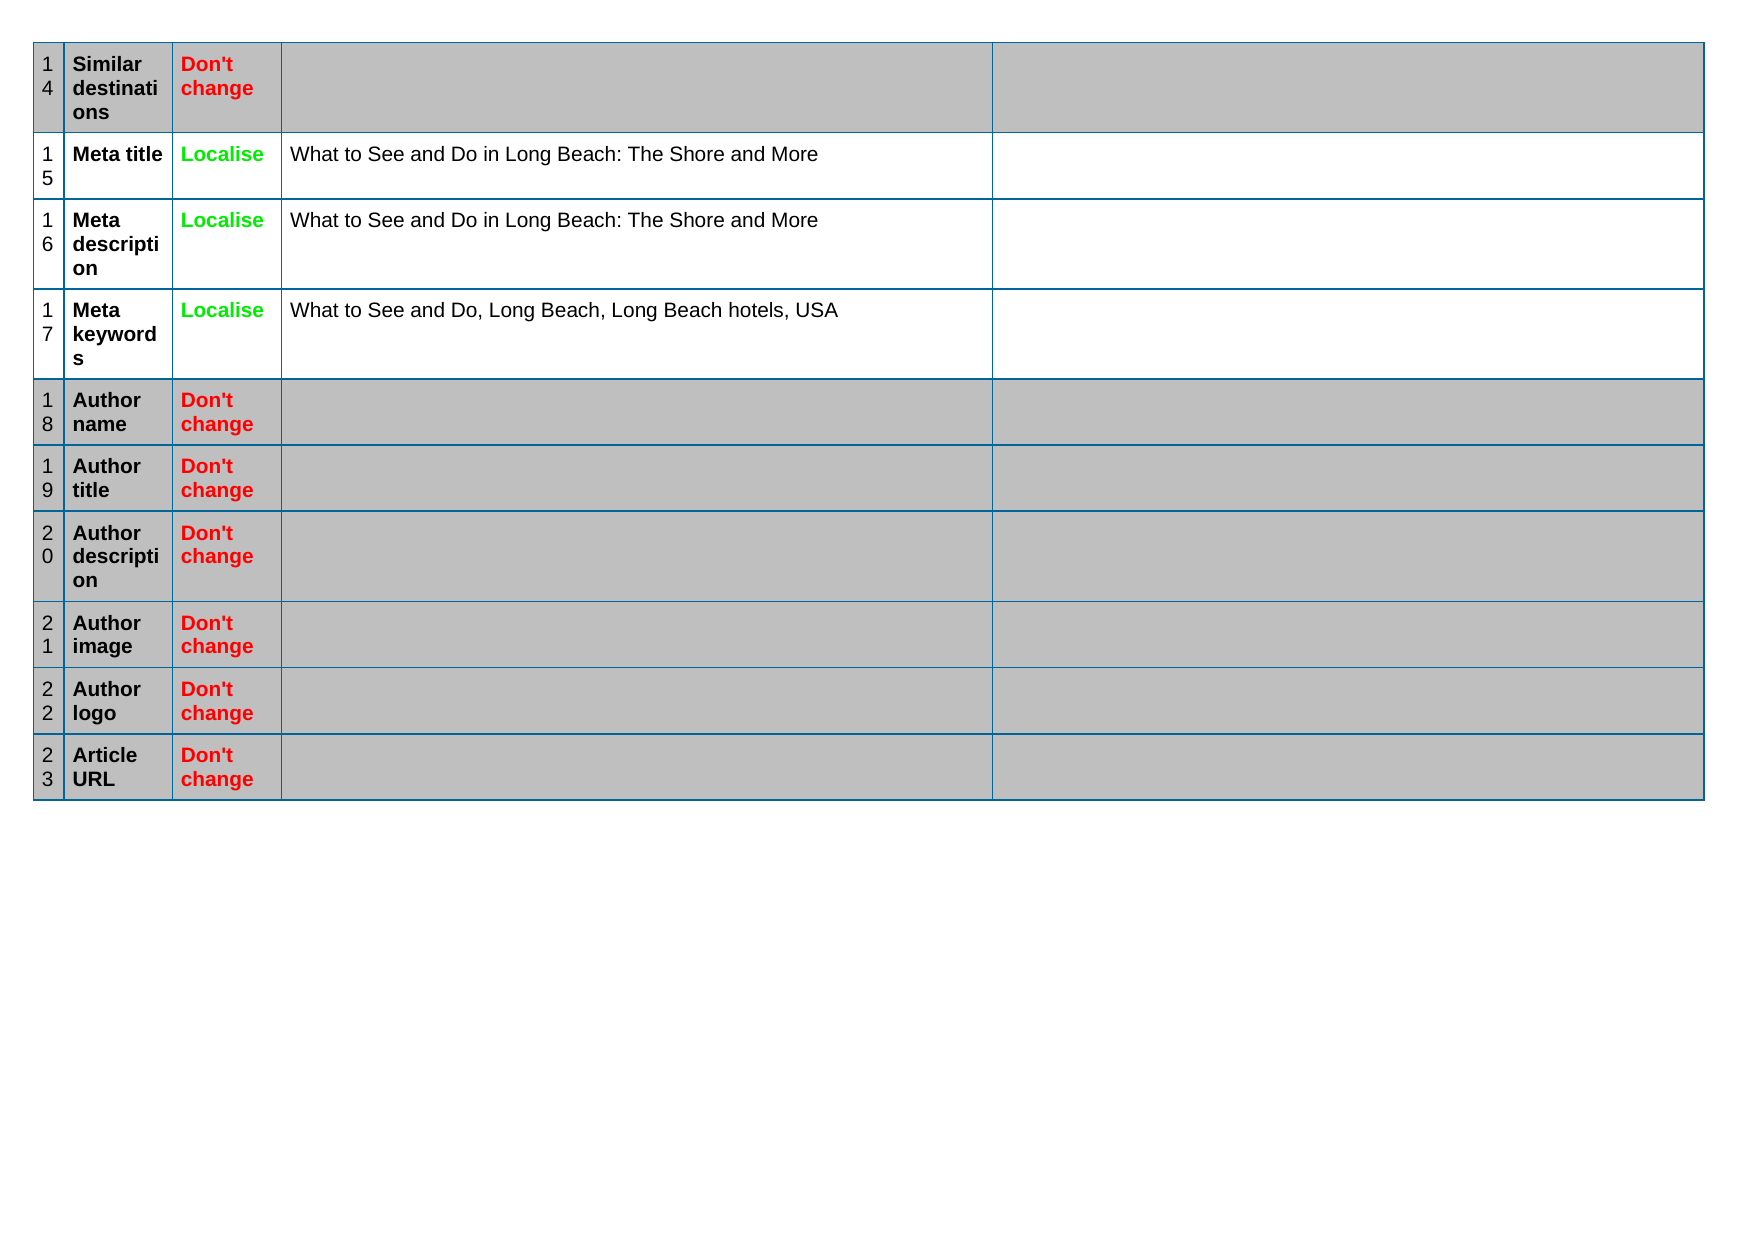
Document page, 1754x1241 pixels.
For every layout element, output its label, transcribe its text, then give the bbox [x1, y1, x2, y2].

table_cell [282, 446, 992, 510]
table_cell What to See and Do, Long Beach, Long Beach hotels, USA [282, 290, 992, 378]
table_cell Author logo [65, 668, 172, 733]
table_cell Localise [173, 290, 281, 378]
table_cell Meta title [65, 133, 172, 198]
table_cell [282, 668, 992, 733]
table_cell 18 [34, 380, 63, 444]
table_cell What to See and Do in Long Beach: The Shore and More [282, 133, 992, 198]
table_cell 15 [34, 133, 63, 198]
table_cell Meta description [65, 200, 172, 288]
table_cell Meta keywords [65, 290, 172, 378]
table_cell [993, 133, 1703, 198]
table_cell Don't change [173, 43, 281, 132]
table_cell Author name [65, 380, 172, 444]
table_cell [993, 602, 1703, 667]
table_cell Localise [173, 200, 281, 288]
table_cell [282, 43, 992, 132]
table_cell 22 [34, 668, 63, 733]
table_cell [993, 735, 1703, 799]
table_cell Author image [65, 602, 172, 667]
table_cell Don't change [173, 602, 281, 667]
table_cell [282, 735, 992, 799]
table_cell Don't change [173, 512, 281, 601]
table_cell [282, 512, 992, 601]
table_cell 17 [34, 290, 63, 378]
table_cell Don't change [173, 380, 281, 444]
table_cell Localise [173, 133, 281, 198]
table_cell 19 [34, 446, 63, 510]
table_cell 23 [34, 735, 63, 799]
table_cell [993, 290, 1703, 378]
table_cell What to See and Do in Long Beach: The Shore and More [282, 200, 992, 288]
table_cell [993, 512, 1703, 601]
table_cell 16 [34, 200, 63, 288]
table_cell [282, 380, 992, 444]
table_cell 20 [34, 512, 63, 601]
table_cell [993, 446, 1703, 510]
table_cell Author description [65, 512, 172, 601]
table_cell [993, 380, 1703, 444]
table_cell Don't change [173, 735, 281, 799]
table_cell 21 [34, 602, 63, 667]
table_cell [282, 602, 992, 667]
table_cell Don't change [173, 446, 281, 510]
table_cell 14 [34, 43, 63, 132]
table_cell Article URL [65, 735, 172, 799]
table_cell [993, 43, 1703, 132]
table_cell [993, 200, 1703, 288]
table_cell Author title [65, 446, 172, 510]
table_cell Don't change [173, 668, 281, 733]
table_cell [993, 668, 1703, 733]
table_cell Similar destinations [65, 43, 172, 132]
